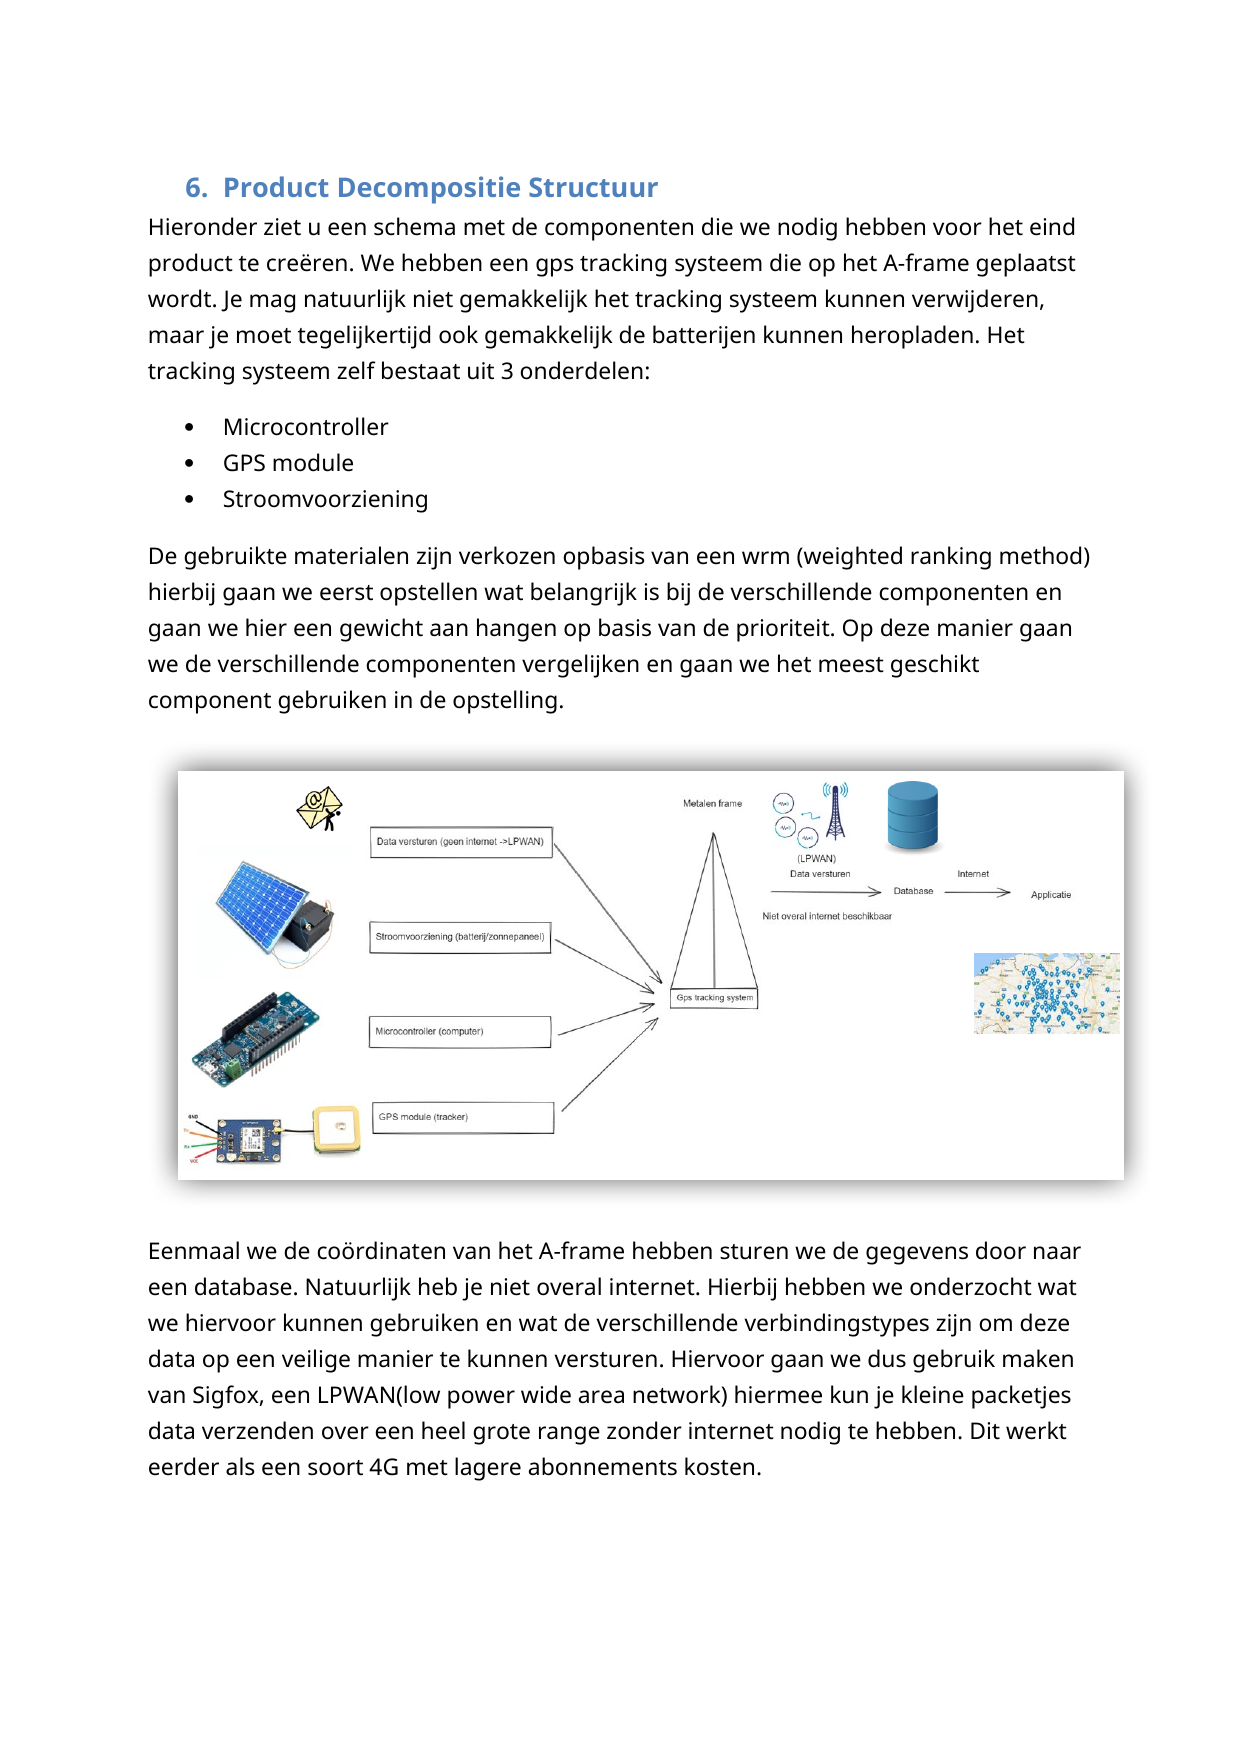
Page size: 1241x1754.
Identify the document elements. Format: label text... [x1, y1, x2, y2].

text Hieronder ziet u een schema met de componenten die we nodig hebben voor het eind product te creëren. We hebben een gps tracking systeem die op het A-frame geplaatst wordt. Je mag natuurlijk niet gemakkelijk het tracking systeem kunnen verwijderen, maar je moet tegelijkertijd ook gemakkelijk de batterijen kunnen heropladen. Het tracking systeem zelf bestaat uit 3 onderdelen: [148, 211, 1093, 386]
list GPS module [185, 447, 1093, 478]
subtitle Product Decompositie Structuur [185, 168, 1093, 205]
text De gebruikte materialen zijn verkozen opbasis van een wrm (weighted ranking method) hierbij gaan we eerst opstellen wat belangrijk is bij de verschillende componenten en gaan we hier een gewicht aan hangen op basis van de prioriteit. Op deze manier gaan we de verschillende componenten vergelijken en gaan we het meest geschikt component gebruiken in de opstelling. [148, 540, 1093, 715]
list Stroomvoorziening [185, 483, 1093, 514]
picture [178, 771, 1124, 1180]
list Microcontroller [185, 411, 1093, 443]
text Eenmaal we de coördinaten van het A-frame hebben sturen we de gegevens door naar een database. Natuurlijk heb je niet overal internet. Hierbij hebben we onderzocht wat we hiervoor kunnen gebruiken en wat de verschillende verbindingstypes zijn om deze data op een veilige manier te kunnen versturen. Hiervoor gaan we dus gebruik maken van Sigfox, een LPWAN(low power wide area network) hiermee kun je kleine packetjes data verzenden over een heel grote range zonder internet nodig te hebben. Dit werkt eerder als een soort 4G met lagere abonnements kosten. [148, 1235, 1093, 1482]
